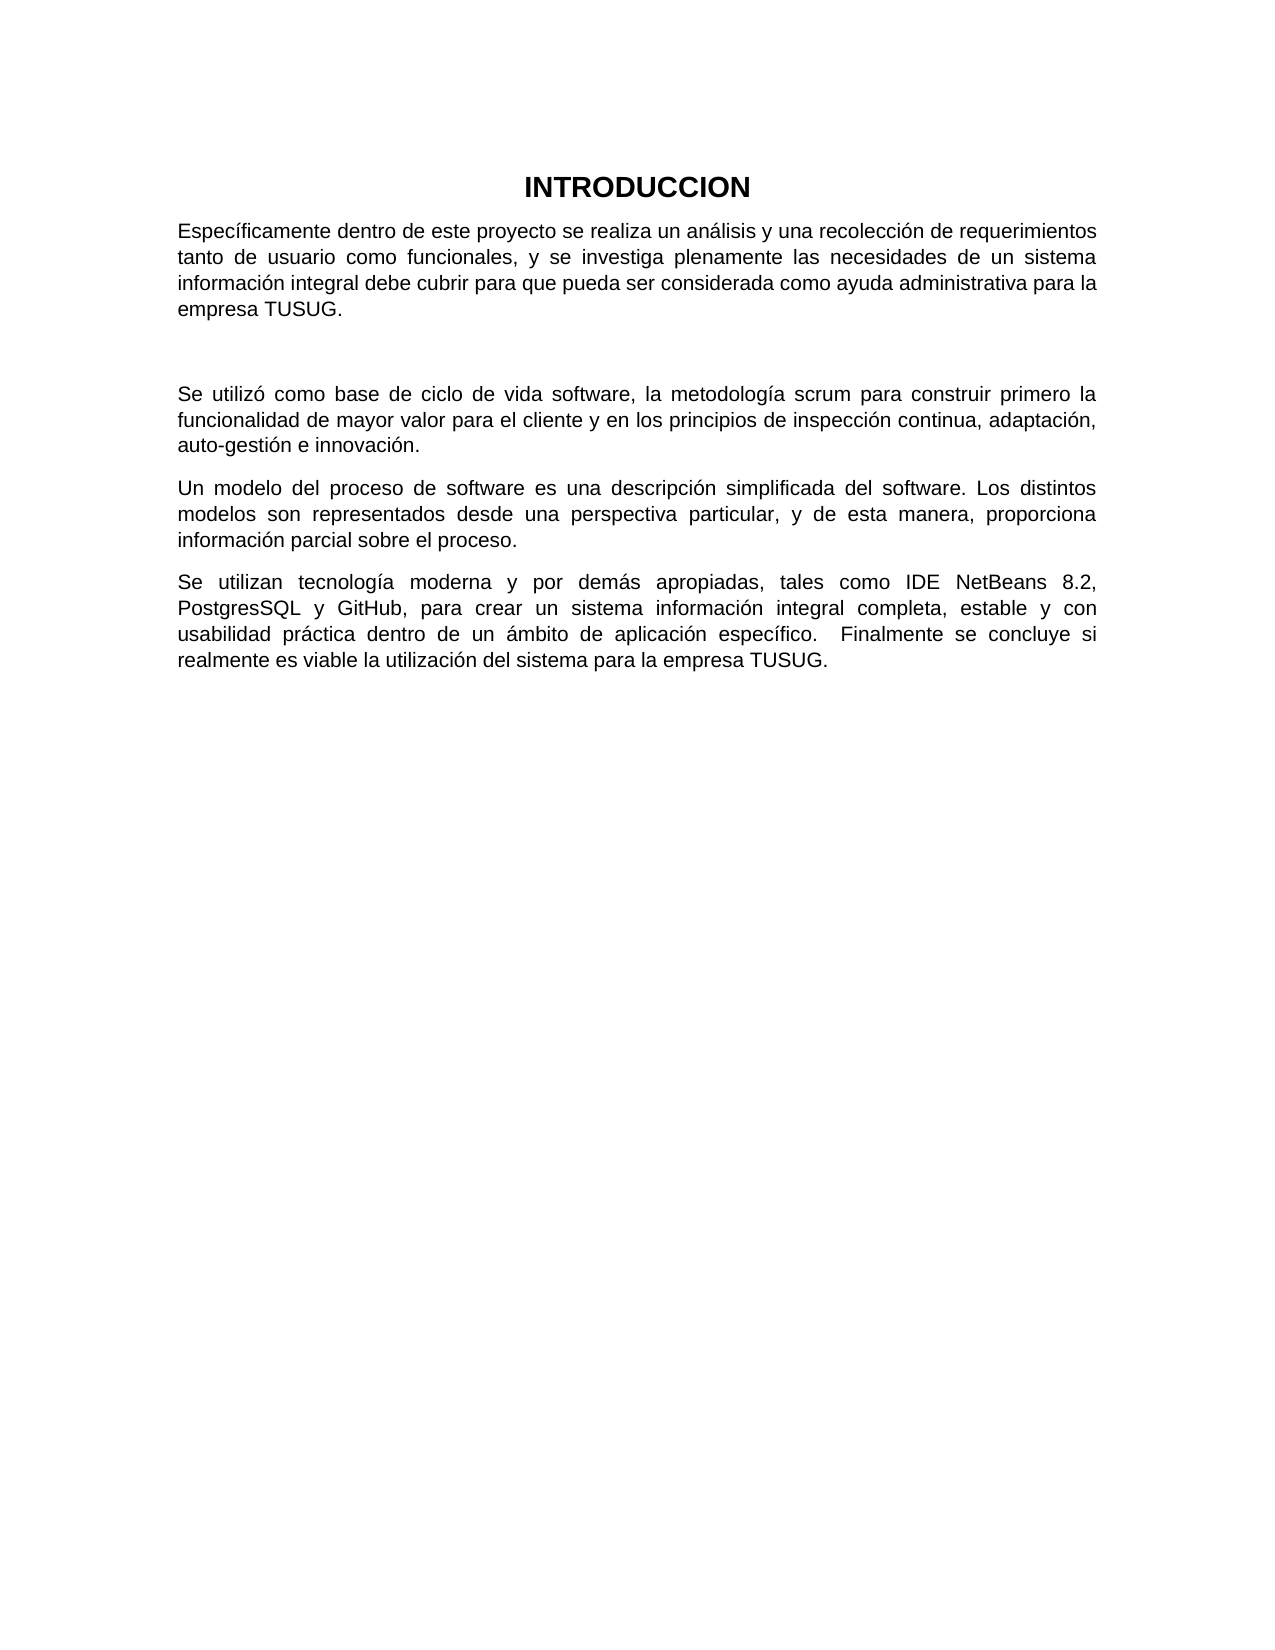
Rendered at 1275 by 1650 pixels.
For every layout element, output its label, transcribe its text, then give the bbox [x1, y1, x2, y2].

subtitle INTRODUCCION [177, 170, 1098, 204]
text Un modelo del proceso de software es una descripción simplificada del software. Los distintos modelos son representados desde una perspectiva particular, y de esta manera, proporciona información parcial sobre el proceso. [177, 476, 1098, 551]
text Se utilizó como base de ciclo de vida software, la metodología scrum para construir primero la funcionalidad de mayor valor para el cliente y en los principios de inspección continua, adaptación, auto-gestión e innovación. [177, 382, 1098, 457]
text Específicamente dentro de este proyecto se realiza un análisis y una recolección de requerimientos tanto de usuario como funcionales, y se investiga plenamente las necesidades de un sistema información integral debe cubrir para que pueda ser considerada como ayuda administrativa para la empresa TUSUG. [177, 219, 1098, 321]
text Se utilizan tecnología moderna y por demás apropiadas, tales como IDE NetBeans 8.2, PostgresSQL y GitHub, para crear un sistema información integral completa, estable y con usabilidad práctica dentro de un ámbito de aplicación específico. Finalmente se concluye si realmente es viable la utilización del sistema para la empresa TUSUG. [177, 570, 1098, 671]
